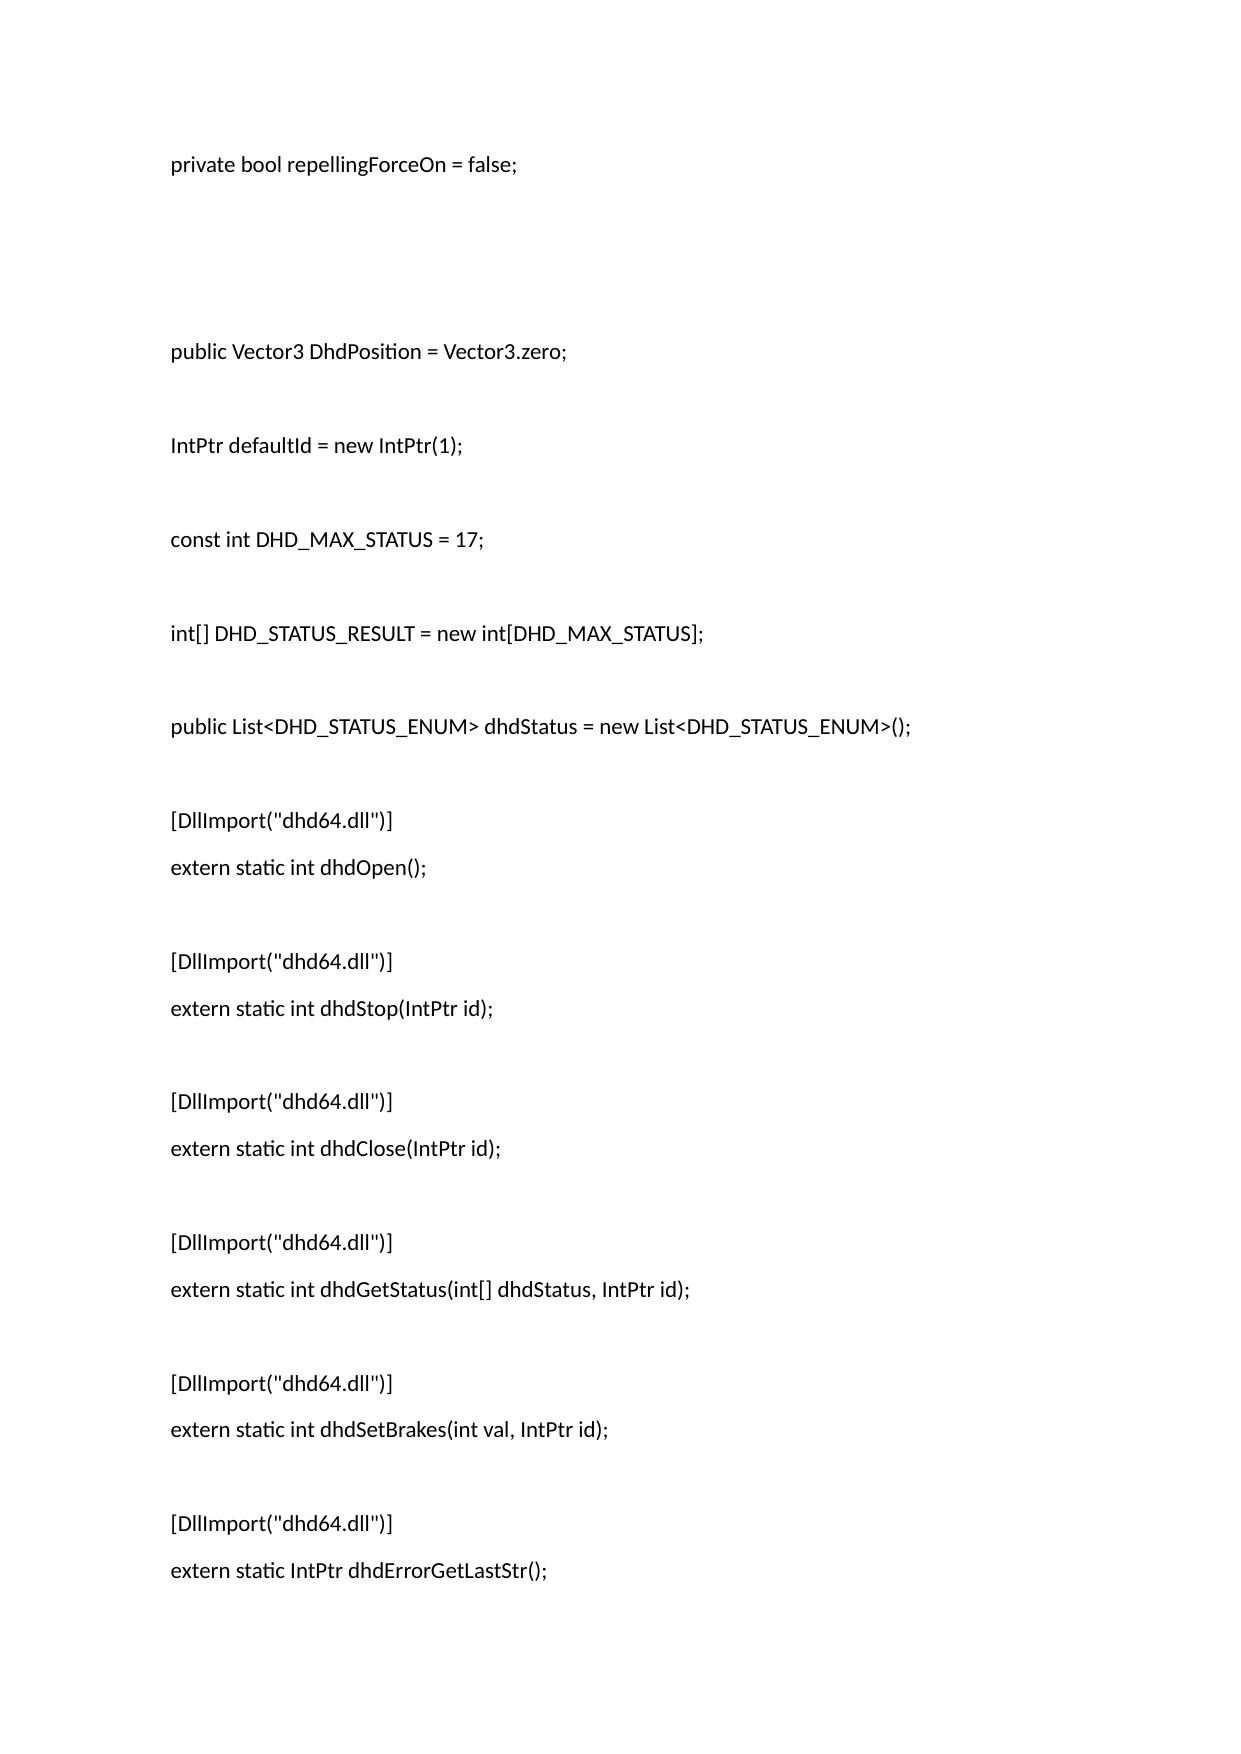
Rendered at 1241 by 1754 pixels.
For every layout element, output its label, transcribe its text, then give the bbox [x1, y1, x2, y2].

text [DllImport("dhd64.dll")] [150, 806, 1090, 834]
text extern static int dhdClose(IntPtr id); [150, 1134, 1090, 1162]
text [DllImport("dhd64.dll")] [150, 1228, 1090, 1256]
text int[] DHD_STATUS_RESULT = new int[DHD_MAX_STATUS]; [150, 619, 1090, 647]
text extern static IntPtr dhdErrorGetLastStr(); [150, 1556, 1090, 1584]
text extern static int dhdStop(IntPtr id); [150, 994, 1090, 1022]
text public List<DHD_STATUS_ENUM> dhdStatus = new List<DHD_STATUS_ENUM>(); [150, 712, 1090, 741]
text [DllImport("dhd64.dll")] [150, 1509, 1090, 1537]
text private bool repellingForceOn = false; [150, 150, 1090, 178]
text public Vector3 DhdPosition = Vector3.zero; [150, 337, 1090, 366]
text IntPtr defaultId = new IntPtr(1); [150, 431, 1090, 459]
text extern static int dhdGetStatus(int[] dhdStatus, IntPtr id); [150, 1275, 1090, 1303]
text [DllImport("dhd64.dll")] [150, 1369, 1090, 1397]
text extern static int dhdOpen(); [150, 853, 1090, 881]
text extern static int dhdSetBrakes(int val, IntPtr id); [150, 1416, 1090, 1444]
text [DllImport("dhd64.dll")] [150, 947, 1090, 975]
text [DllImport("dhd64.dll")] [150, 1087, 1090, 1116]
text const int DHD_MAX_STATUS = 17; [150, 525, 1090, 553]
